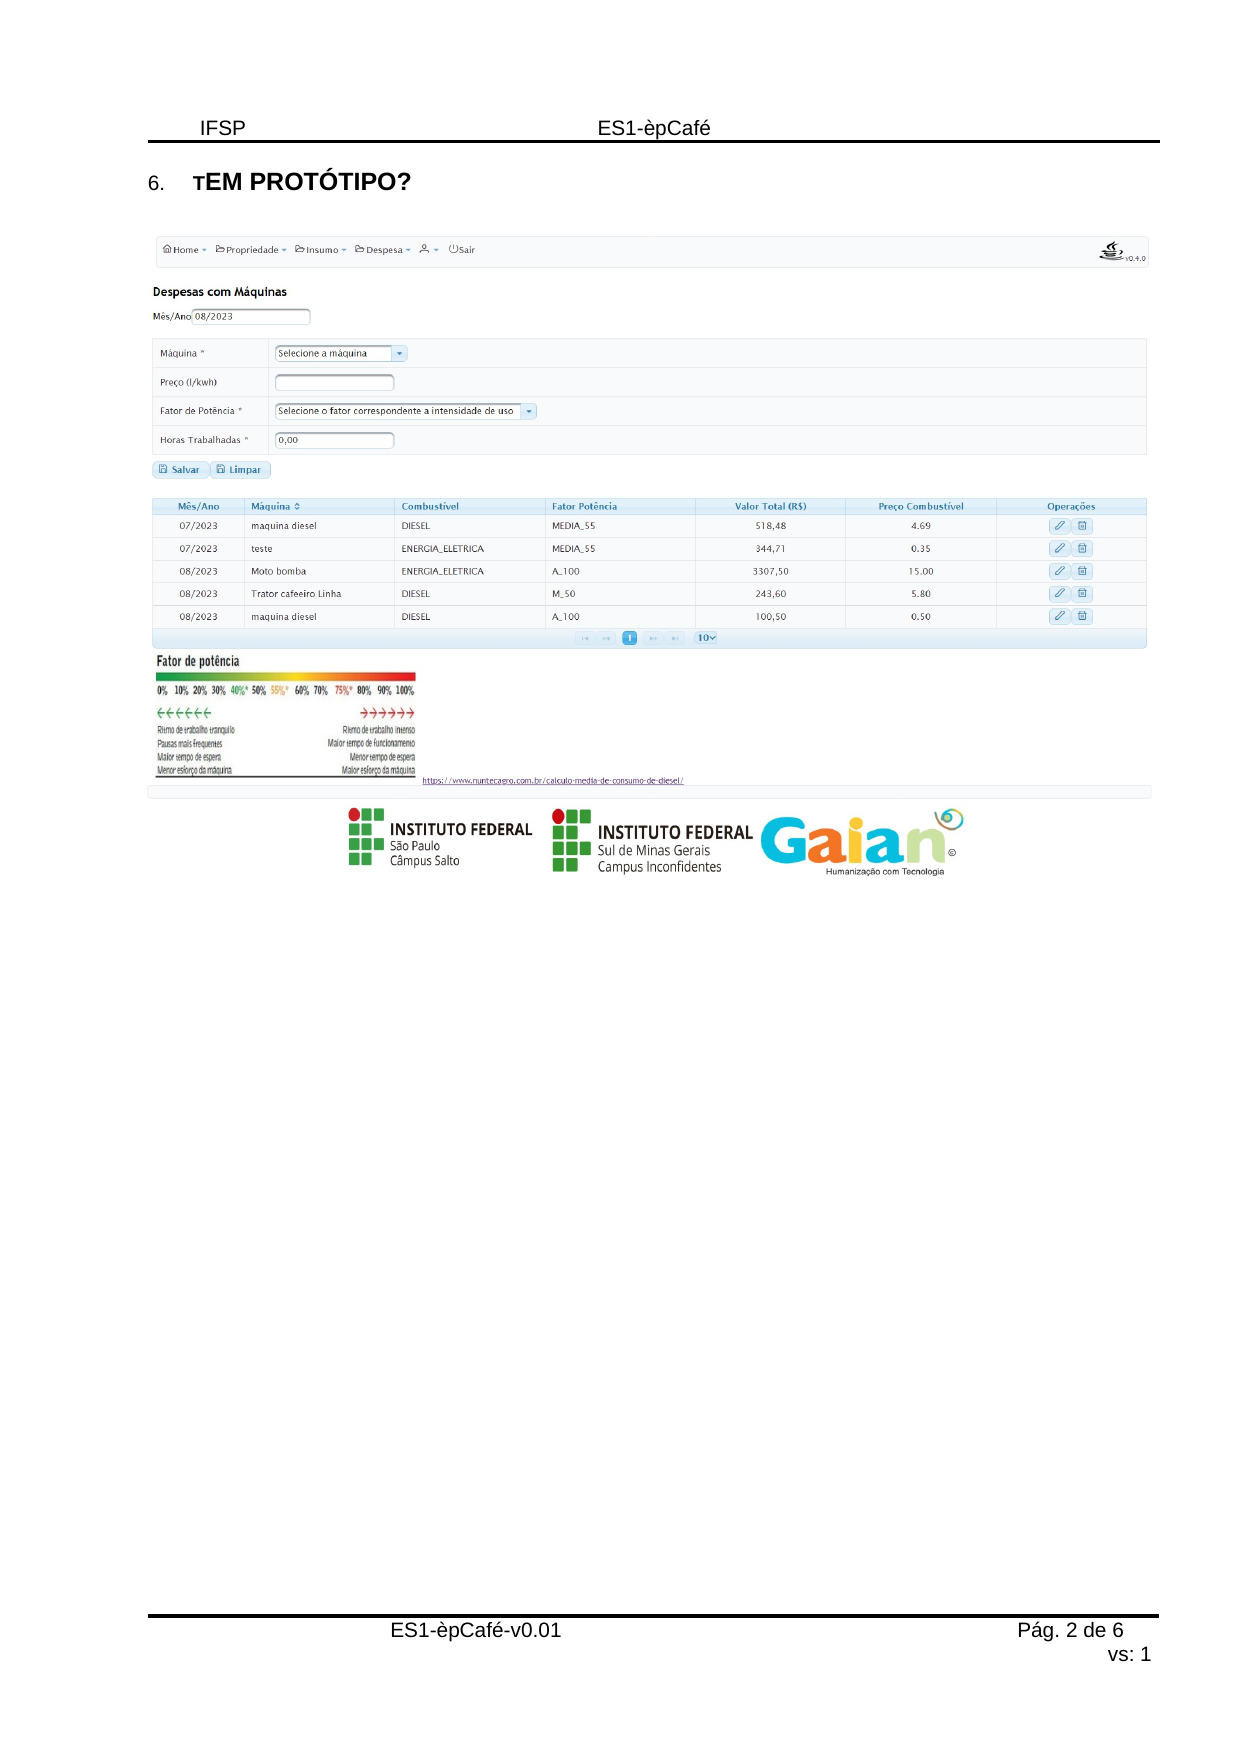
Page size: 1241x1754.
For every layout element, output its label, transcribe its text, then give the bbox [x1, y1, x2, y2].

list tEM PROTÓTIPO? [148, 167, 1152, 196]
picture [147, 233, 1152, 884]
